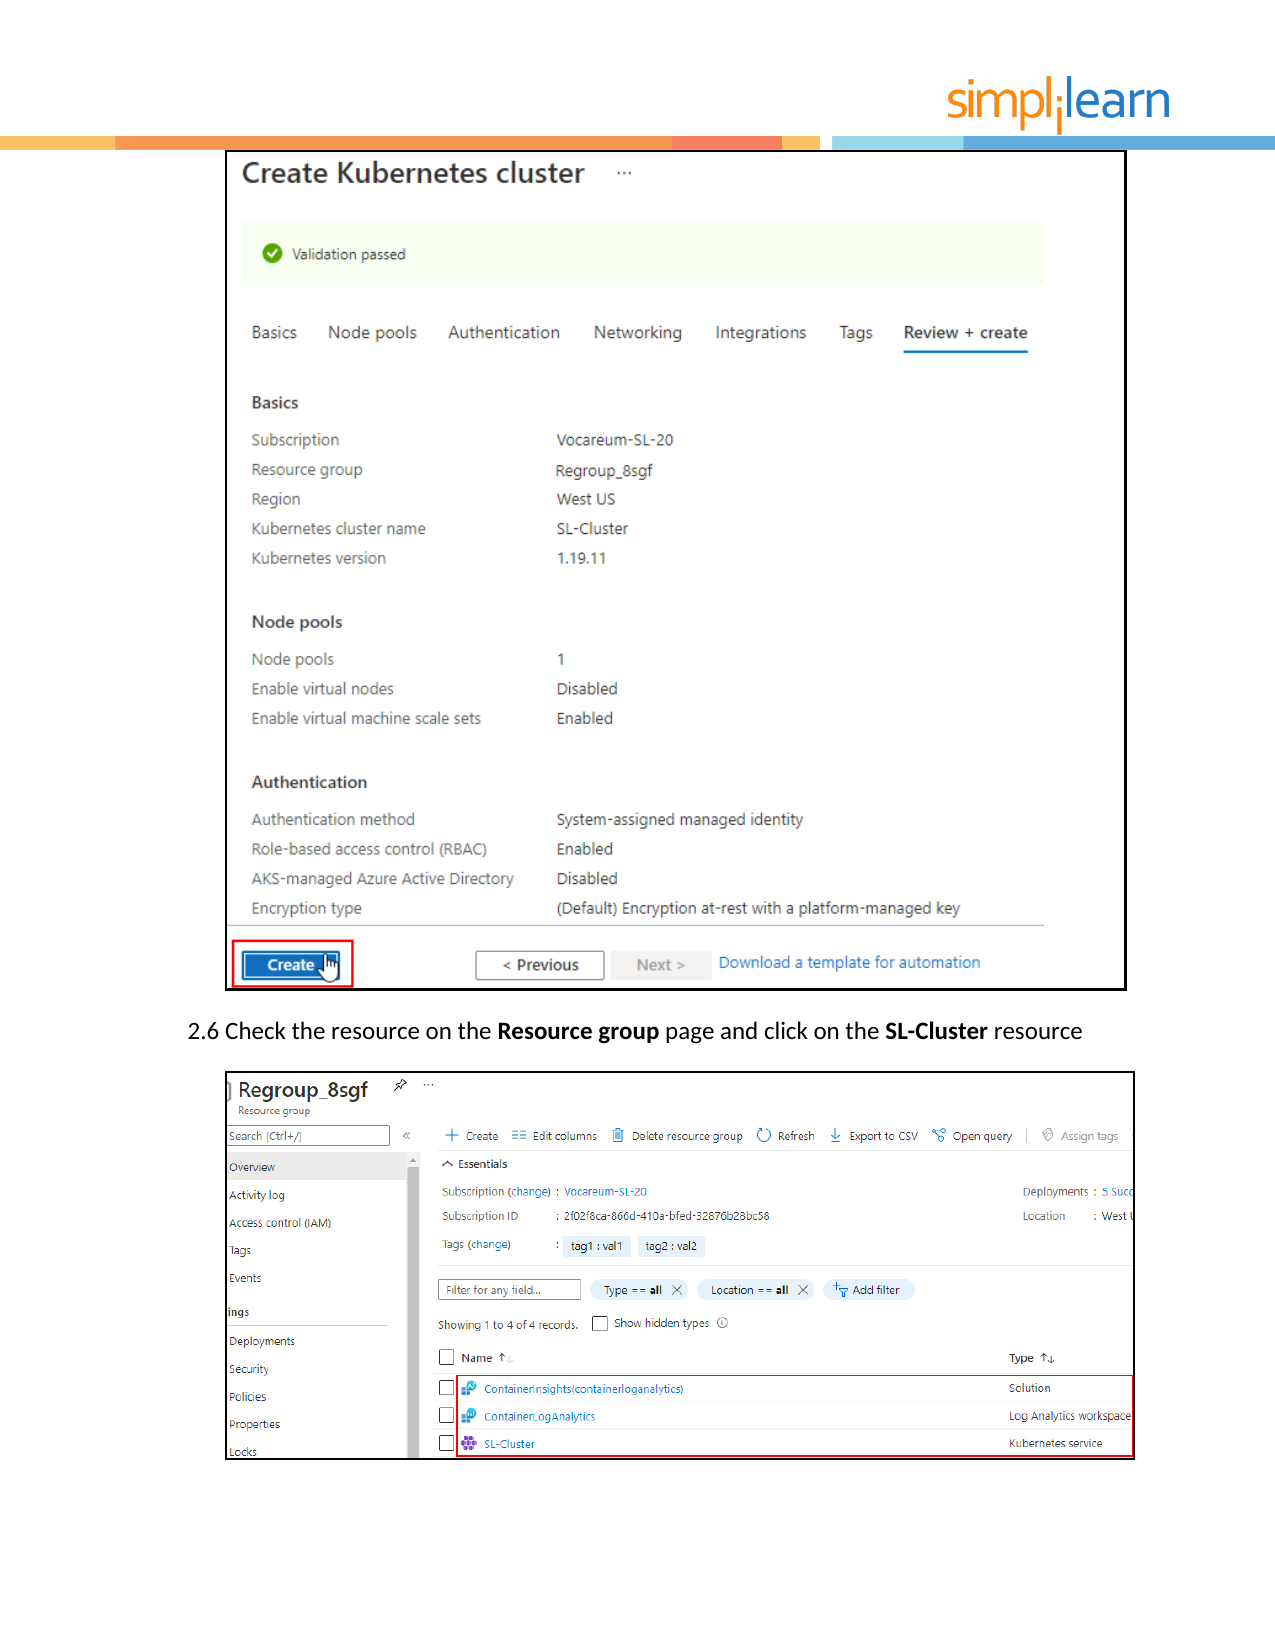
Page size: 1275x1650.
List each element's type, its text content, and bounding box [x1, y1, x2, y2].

picture [0, 76, 1275, 150]
picture [227, 1073, 1133, 1458]
picture [227, 152, 1044, 988]
list Check the resource on the Resource group page and click on the SL-Cluster resource [187, 1015, 1125, 1046]
